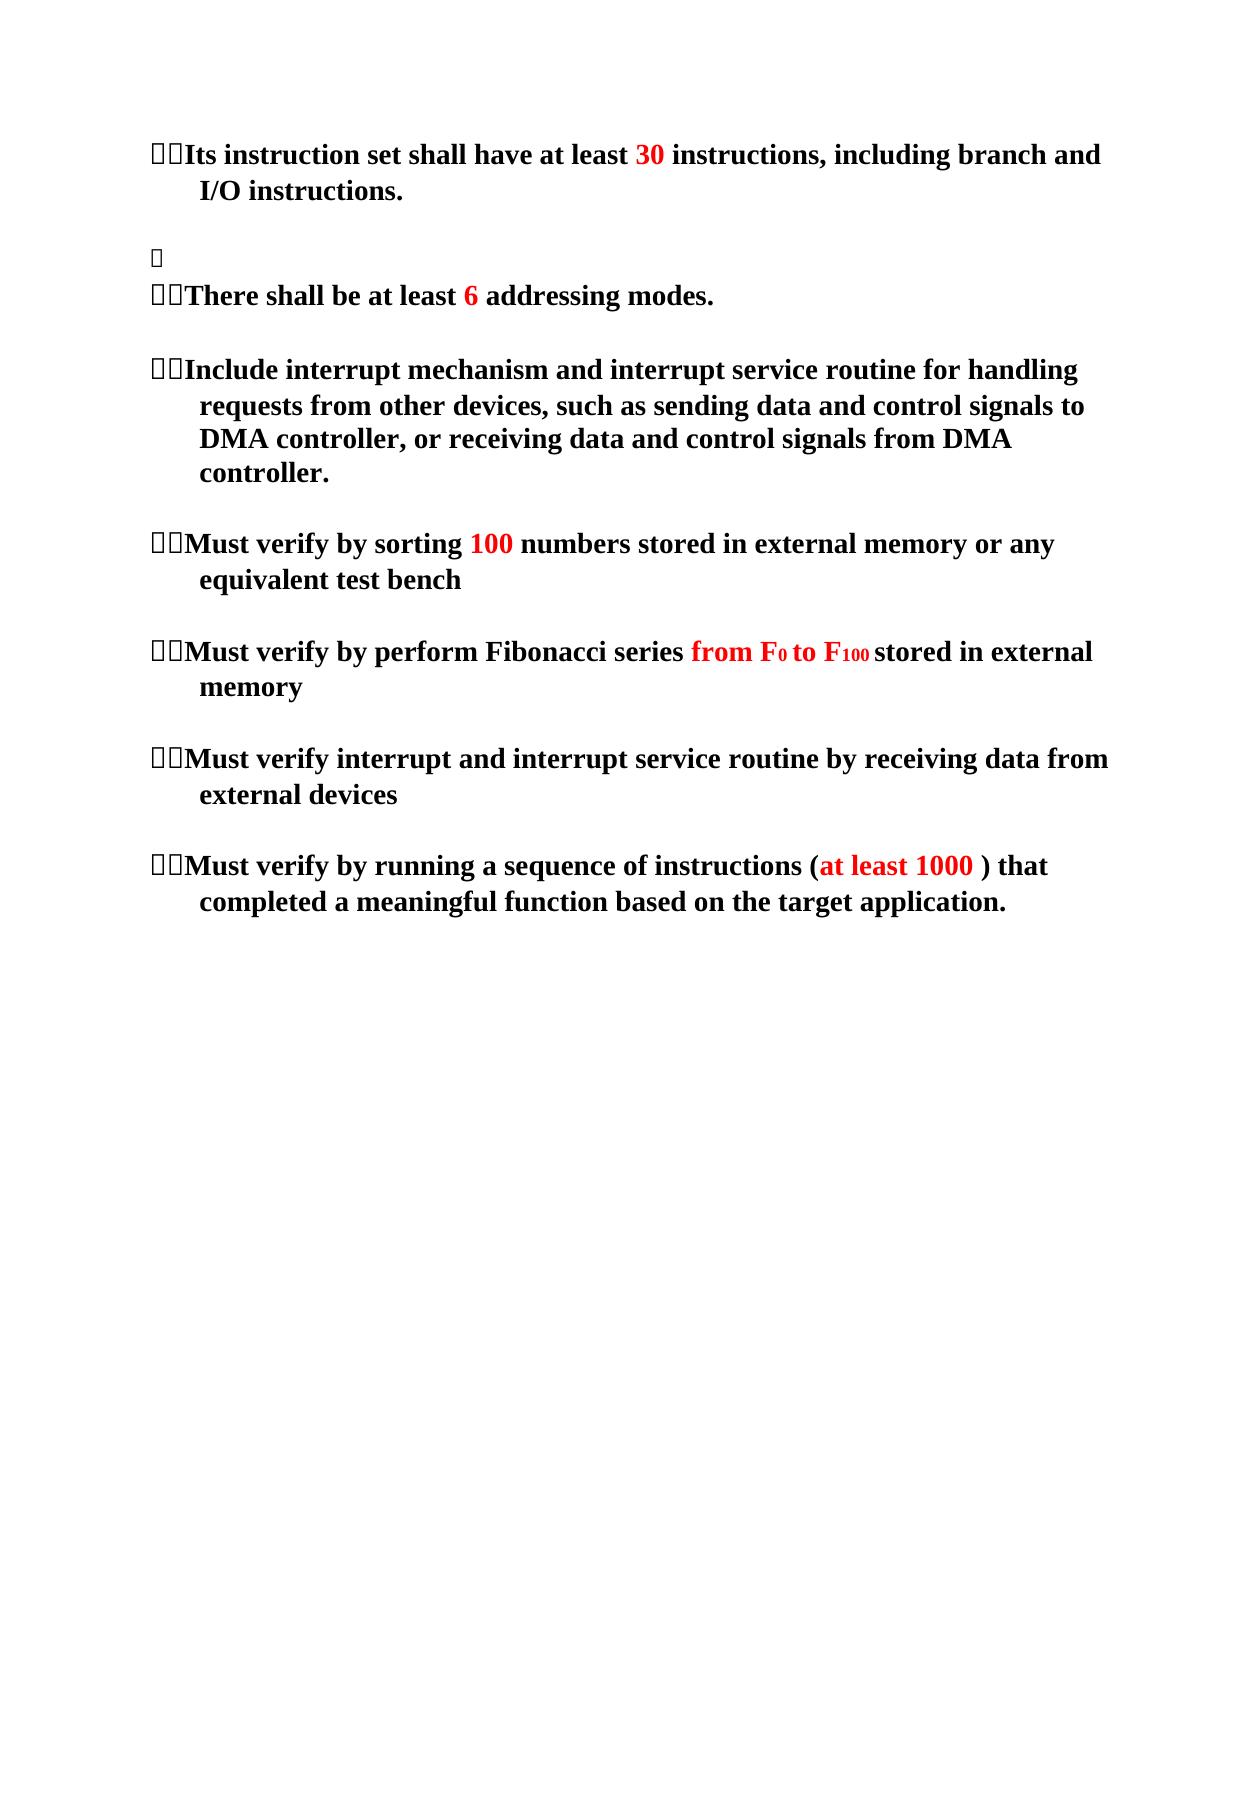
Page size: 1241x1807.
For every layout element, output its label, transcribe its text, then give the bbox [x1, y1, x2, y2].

text There shall be at least 6 addressing modes. [149, 274, 1123, 314]
text Must verify by running a sequence of instructions (at least 1000 ) that completed a meaningful function based on the target application. [149, 844, 1123, 918]
text Must verify interrupt and interrupt service routine by receiving data from external devices [149, 737, 1123, 810]
text  [149, 240, 1123, 274]
text Must verify by sorting 100 numbers stored in external memory or any equivalent test bench [149, 523, 1123, 596]
text Include interrupt mechanism and interrupt service routine for handling requests from other devices, such as sending data and control signals to DMA controller, or receiving data and control signals from DMA controller. [149, 348, 1123, 488]
text Must verify by perform Fibonacci series from F0 to F100 stored in external memory [149, 630, 1123, 703]
text Its instruction set shall have at least 30 instructions, including branch and I/O instructions. [149, 133, 1123, 206]
